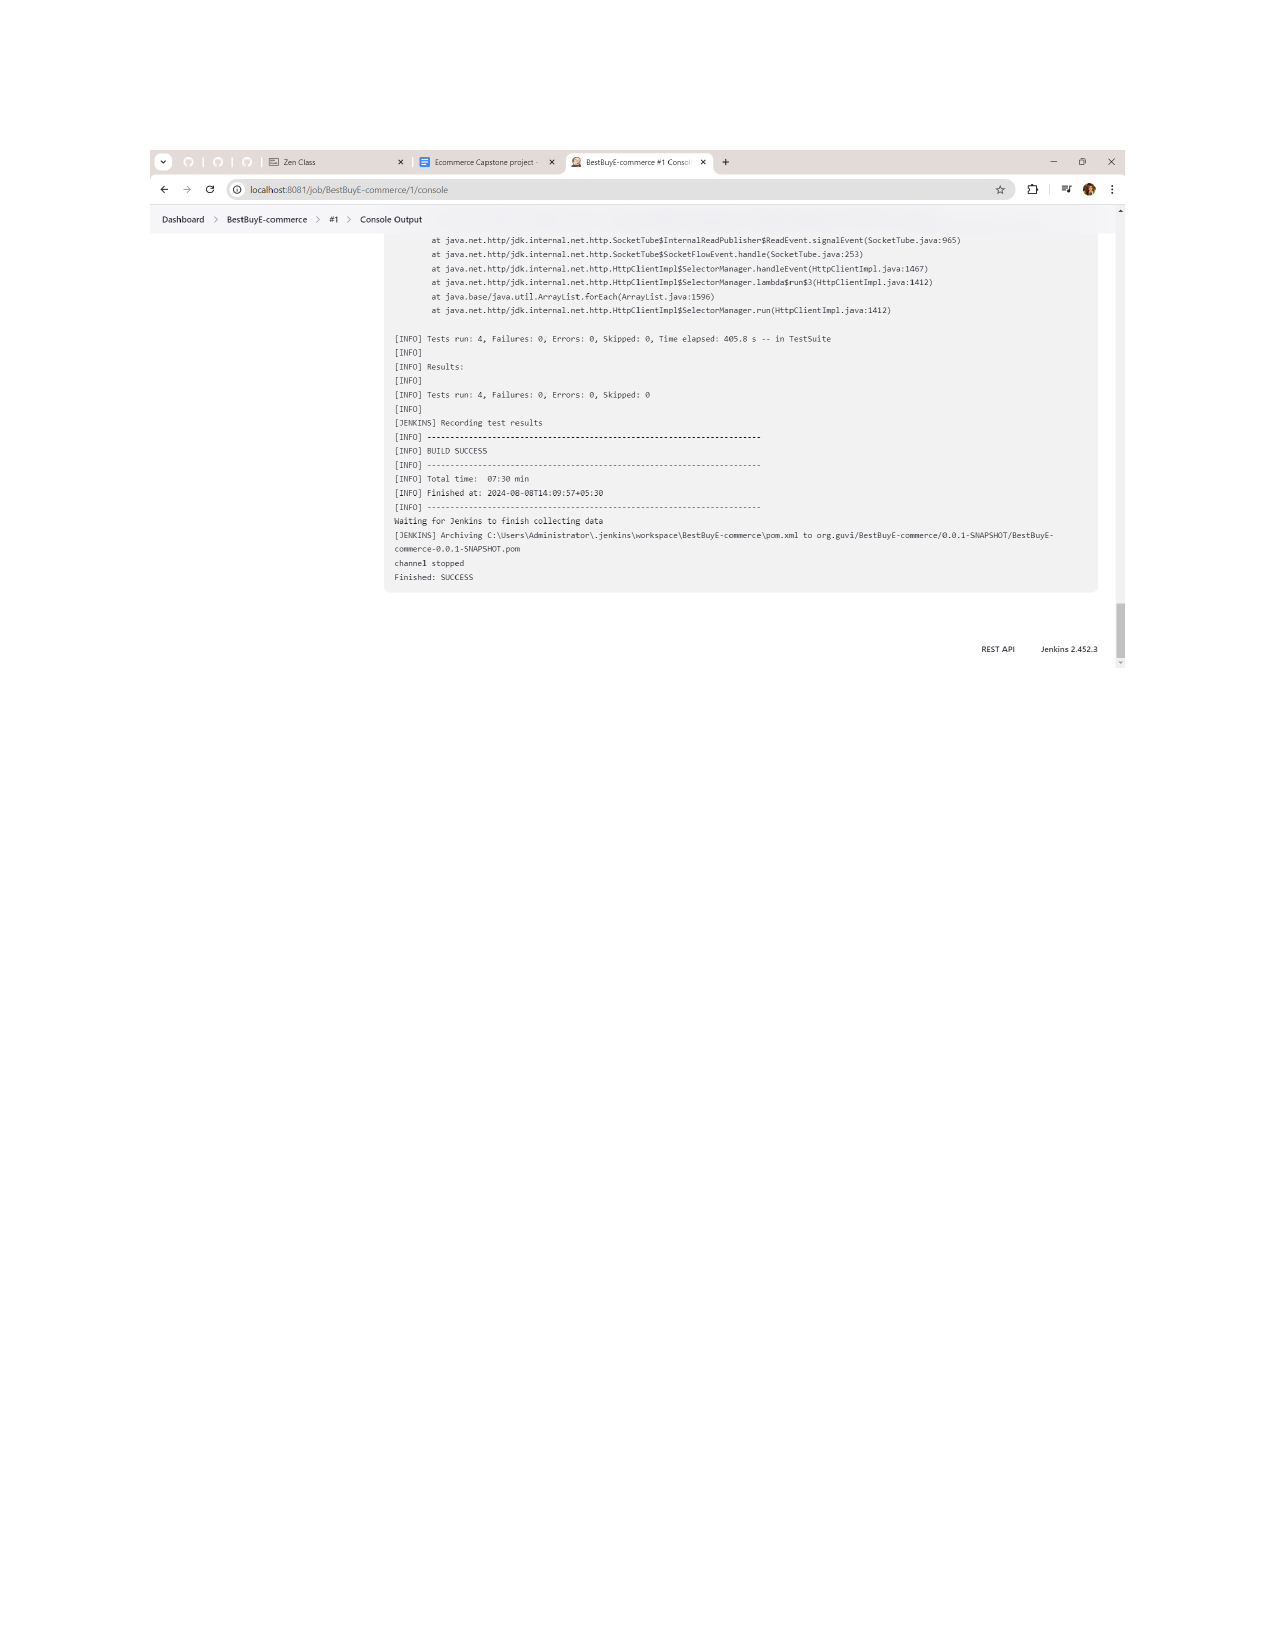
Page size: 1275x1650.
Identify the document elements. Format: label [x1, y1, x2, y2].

picture [150, 150, 1125, 668]
